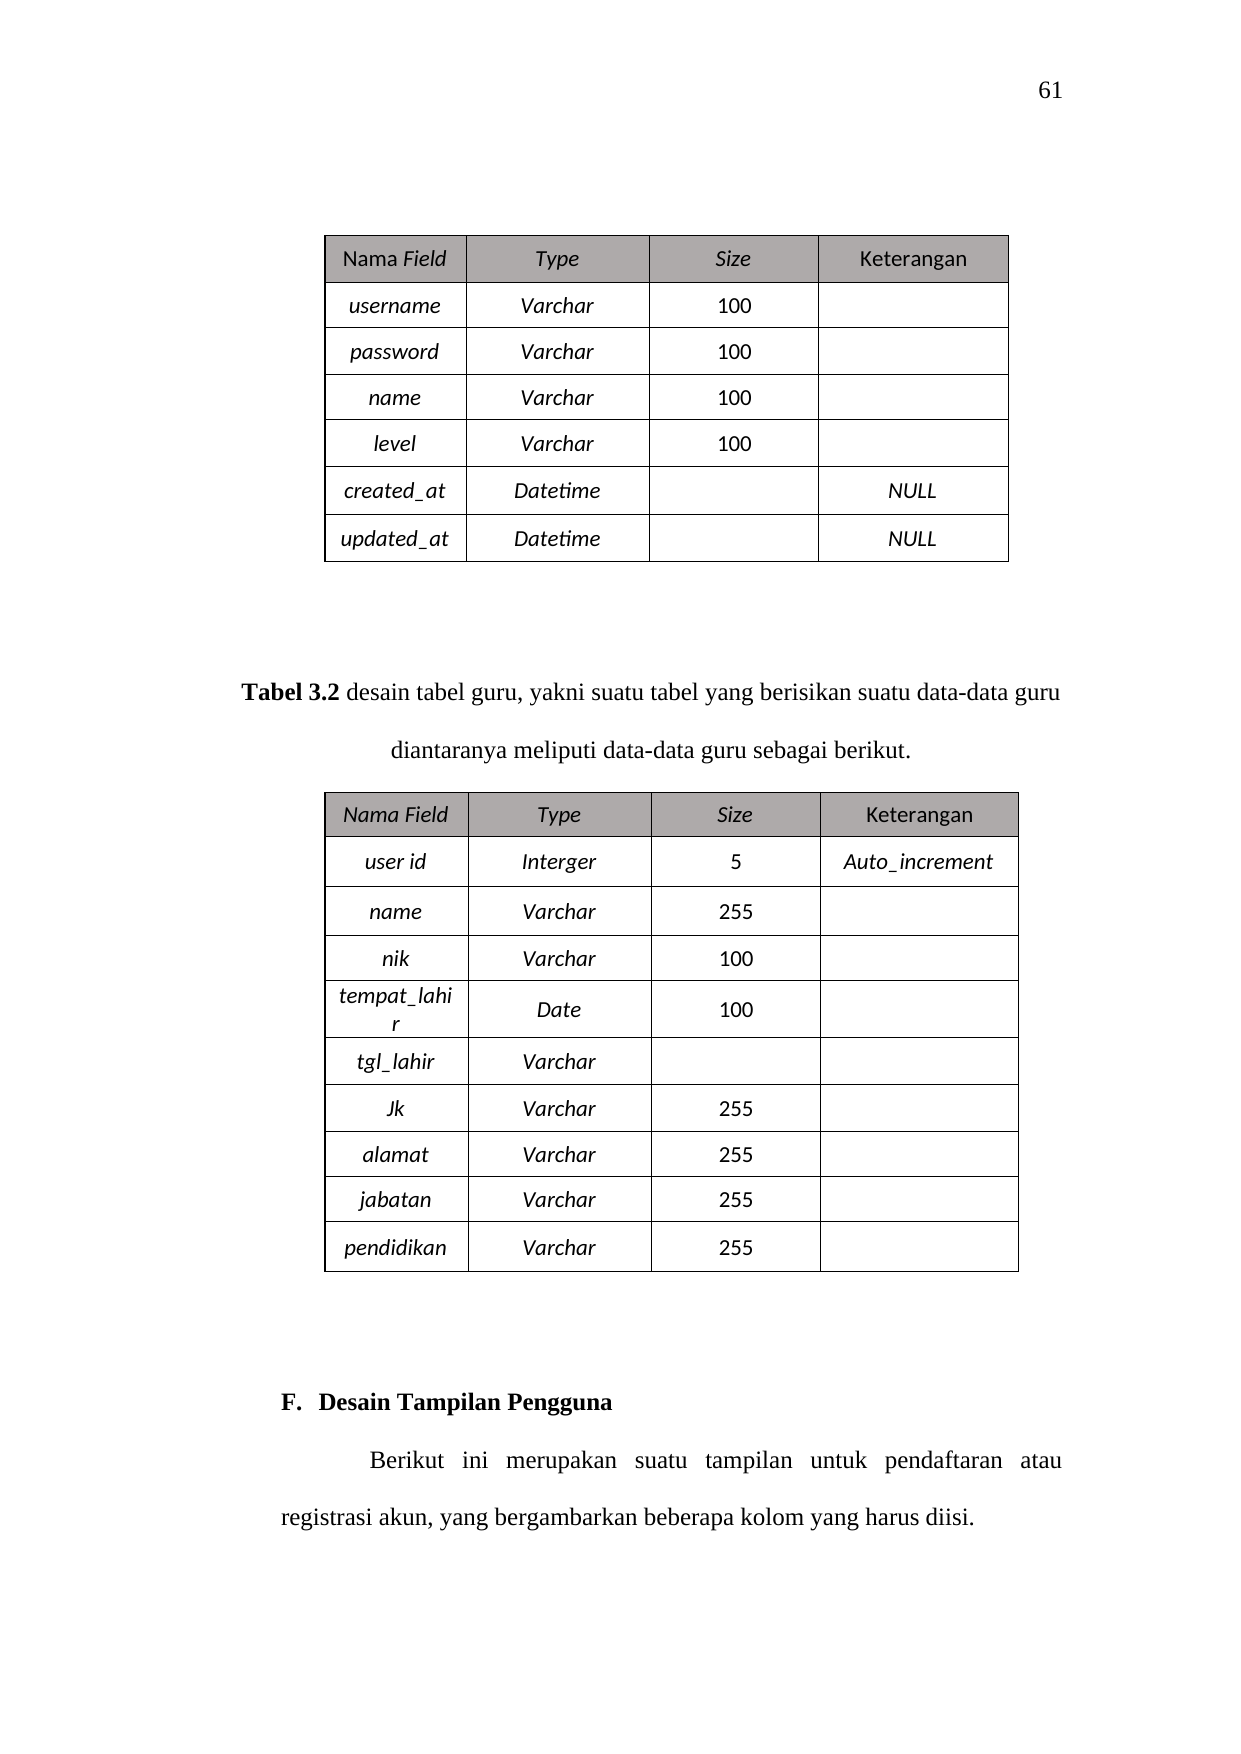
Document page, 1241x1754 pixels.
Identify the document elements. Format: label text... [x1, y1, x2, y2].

table_cell name [326, 375, 466, 419]
table_header Type [469, 793, 651, 836]
table_header Size [652, 793, 820, 836]
table_cell level [326, 420, 466, 466]
table_cell 255 [652, 1222, 820, 1271]
table_cell 100 [650, 420, 818, 466]
table_cell [821, 1222, 1018, 1271]
table_cell Varchar [469, 1177, 651, 1221]
table_header Nama Field [326, 236, 466, 282]
table_cell 255 [652, 1132, 820, 1176]
table_cell username [326, 283, 466, 327]
table_cell Jk [326, 1085, 468, 1131]
table_cell Varchar [467, 283, 649, 327]
table_cell Interger [469, 837, 651, 886]
table_cell nik [326, 936, 468, 980]
table_cell 255 [652, 1085, 820, 1131]
table_header Keterangan [819, 236, 1008, 282]
table_cell [819, 420, 1008, 466]
table_cell [652, 1038, 820, 1084]
table_cell [821, 1038, 1018, 1084]
table_cell jabatan [326, 1177, 468, 1221]
table_cell pendidikan [326, 1222, 468, 1271]
table_cell tempat_lahir [326, 981, 468, 1037]
table_header Type [467, 236, 649, 282]
table_cell [821, 1085, 1018, 1131]
list Desain Tampilan Pengguna [281, 1387, 1063, 1416]
table_header Size [650, 236, 818, 282]
table_cell 100 [652, 981, 820, 1037]
table_cell password [326, 328, 466, 374]
table_cell [819, 328, 1008, 374]
table_cell Varchar [467, 375, 649, 419]
table_cell 100 [652, 936, 820, 980]
table_cell NULL [819, 515, 1008, 561]
text Berikut ini merupakan suatu tampilan untuk pendaftaran atau registrasi akun, yang bergambarkan beberapa kolom yang harus diisi. [281, 1445, 1063, 1531]
table_cell 255 [652, 887, 820, 934]
table_cell user id [326, 837, 468, 886]
table_cell [819, 283, 1008, 327]
table_header Keterangan [821, 793, 1018, 836]
table_cell [821, 981, 1018, 1037]
table_cell Varchar [469, 1038, 651, 1084]
table_cell [821, 1177, 1018, 1221]
table_cell Varchar [469, 1132, 651, 1176]
table_cell Varchar [469, 1222, 651, 1271]
table_cell [650, 515, 818, 561]
table_cell name [326, 887, 468, 934]
table_cell [821, 936, 1018, 980]
table_header Nama Field [326, 793, 468, 836]
table_cell [821, 887, 1018, 934]
table_cell NULL [819, 467, 1008, 514]
table_cell Varchar [469, 887, 651, 934]
table_cell [650, 467, 818, 514]
table_cell 100 [650, 283, 818, 327]
table_cell alamat [326, 1132, 468, 1176]
table_cell 100 [650, 375, 818, 419]
table_cell Varchar [469, 936, 651, 980]
table_cell [821, 1132, 1018, 1176]
table_cell Varchar [469, 1085, 651, 1131]
table_cell tgl_lahir [326, 1038, 468, 1084]
table_cell Auto_increment [821, 837, 1018, 886]
table_cell [819, 375, 1008, 419]
table_cell Varchar [467, 328, 649, 374]
table_cell Varchar [467, 420, 649, 466]
table_cell updated_at [326, 515, 466, 561]
table_cell Datetime [467, 515, 649, 561]
table_cell Datetime [467, 467, 649, 514]
table_cell created_at [326, 467, 466, 514]
table_cell Date [469, 981, 651, 1037]
table_cell 255 [652, 1177, 820, 1221]
table_cell 100 [650, 328, 818, 374]
table_cell 5 [652, 837, 820, 886]
text Tabel 3.2 desain tabel guru, yakni suatu tabel yang berisikan suatu data-data guru diantaranya meliputi data-data guru sebagai berikut. [239, 677, 1063, 763]
